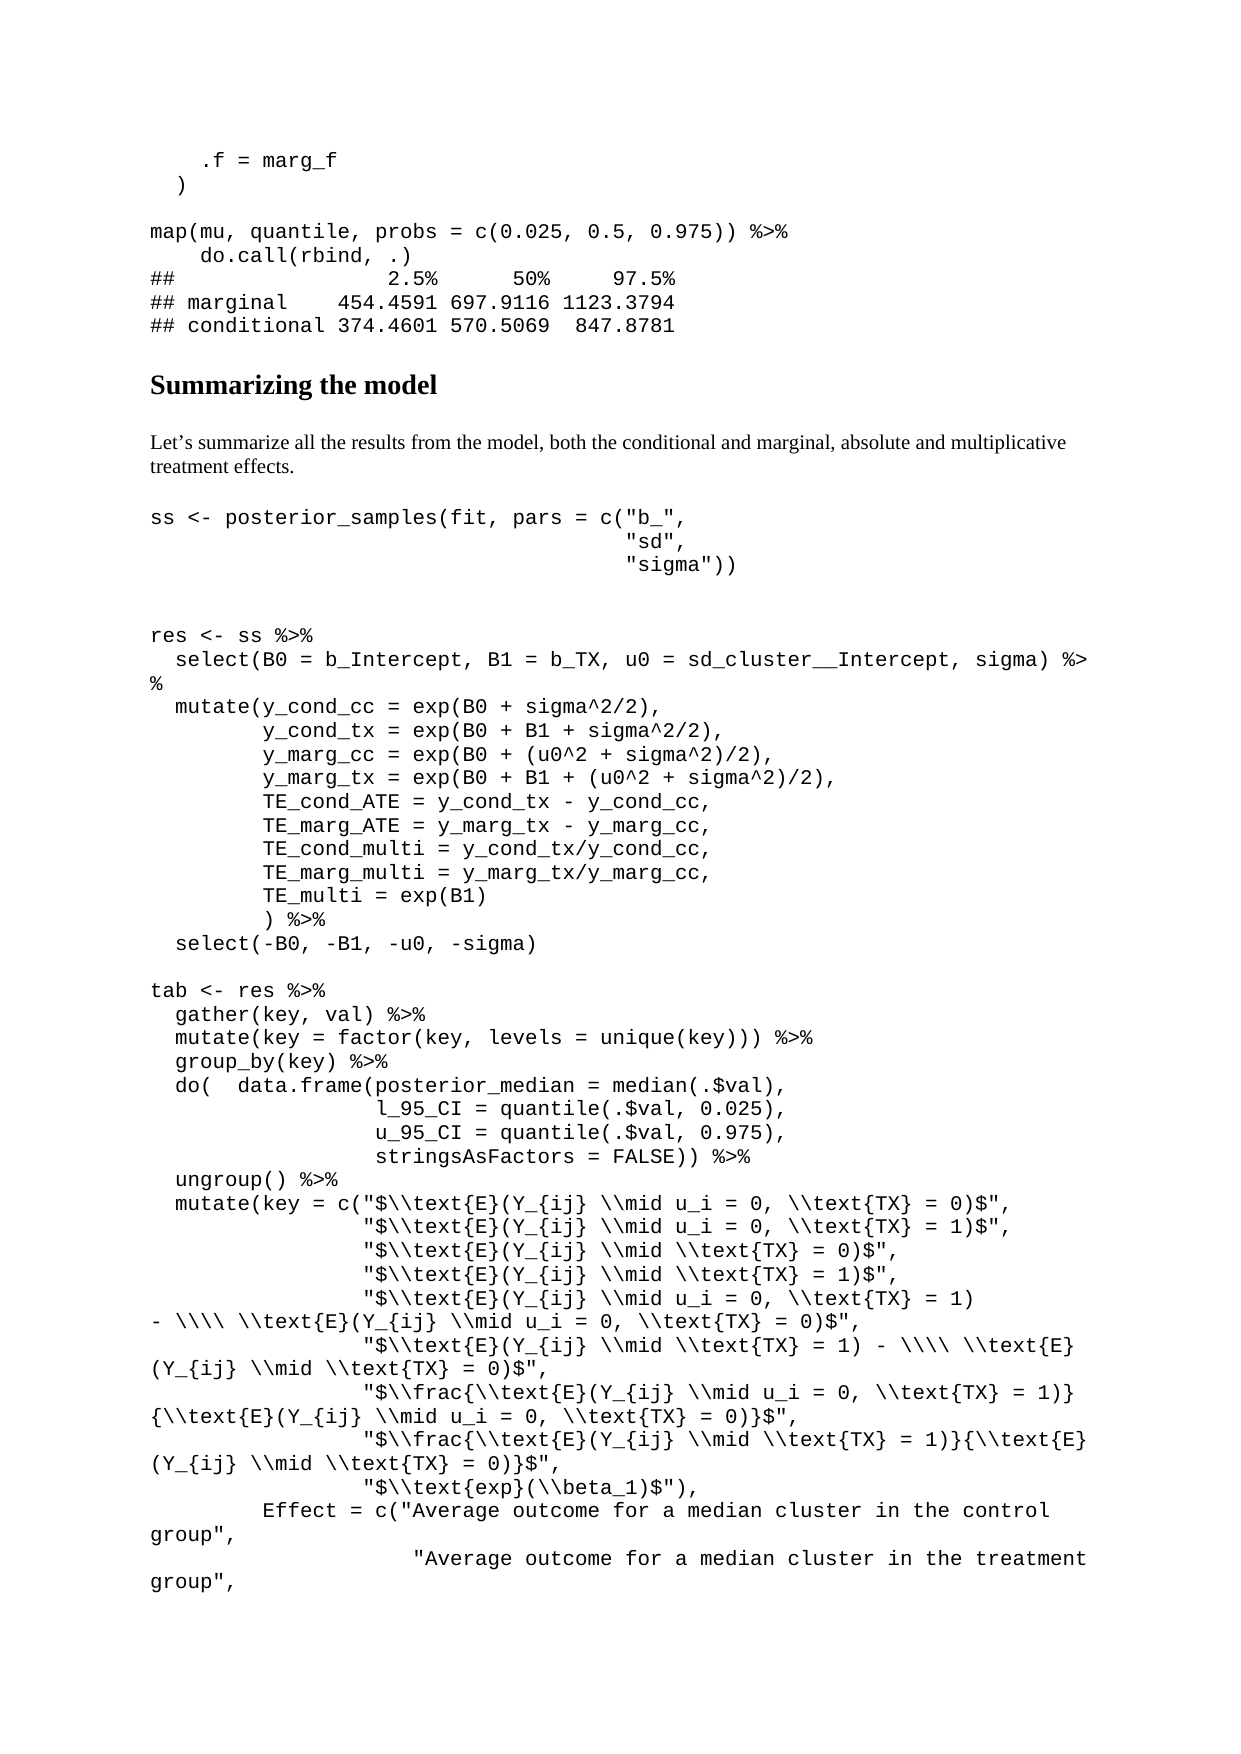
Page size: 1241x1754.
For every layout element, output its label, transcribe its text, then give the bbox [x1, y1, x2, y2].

text res <- ss %>% [150, 625, 1090, 649]
text ## marginal 454.4591 697.9116 1123.3794 [150, 292, 1090, 316]
text group_by(key) %>% [150, 1051, 1090, 1075]
text y_cond_tx = exp(B0 + B1 + sigma^2/2), [150, 720, 1090, 744]
text "$\\frac{\\text{E}(Y_{ij} \\mid u_i = 0, \\text{TX} = 1)}{\\text{E}(Y_{ij} \\mid u_i = 0, \\text{TX} = 0)}$", [150, 1382, 1090, 1429]
text "$\\text{E}(Y_{ij} \\mid \\text{TX} = 1) - \\\\ \\text{E}(Y_{ij} \\mid \\text{TX} = 0)$", [150, 1335, 1090, 1382]
text gather(key, val) %>% [150, 1004, 1090, 1027]
text "$\\text{E}(Y_{ij} \\mid \\text{TX} = 0)$", [150, 1240, 1090, 1264]
text TE_marg_ATE = y_marg_tx - y_marg_cc, [150, 814, 1090, 838]
text do.call(rbind, .) [150, 244, 1090, 268]
text "Average outcome for a median cluster in the treatment group", [150, 1548, 1090, 1595]
text "sigma")) [150, 554, 1090, 578]
text "$\\frac{\\text{E}(Y_{ij} \\mid \\text{TX} = 1)}{\\text{E}(Y_{ij} \\mid \\text{TX} = 0)}$", [150, 1429, 1090, 1477]
text l_95_CI = quantile(.$val, 0.025), [150, 1098, 1090, 1122]
text mutate(y_cond_cc = exp(B0 + sigma^2/2), [150, 696, 1090, 720]
text tab <- res %>% [150, 980, 1090, 1004]
text "$\\text{exp}(\\beta_1)$"), [150, 1477, 1090, 1500]
text select(B0 = b_Intercept, B1 = b_TX, u0 = sd_cluster__Intercept, sigma) %>% [150, 649, 1090, 696]
text map(mu, quantile, probs = c(0.025, 0.5, 0.975)) %>% [150, 221, 1090, 244]
text TE_cond_ATE = y_cond_tx - y_cond_cc, [150, 791, 1090, 814]
text select(-B0, -B1, -u0, -sigma) [150, 933, 1090, 956]
text ) [150, 174, 1090, 197]
text ## conditional 374.4601 570.5069 847.8781 [150, 316, 1090, 339]
text mutate(key = c("$\\text{E}(Y_{ij} \\mid u_i = 0, \\text{TX} = 0)$", [150, 1193, 1090, 1217]
text do( data.frame(posterior_median = median(.$val), [150, 1075, 1090, 1098]
text y_marg_tx = exp(B0 + B1 + (u0^2 + sigma^2)/2), [150, 767, 1090, 791]
text ungroup() %>% [150, 1169, 1090, 1193]
text ss <- posterior_samples(fit, pars = c("b_", [150, 507, 1090, 531]
text "$\\text{E}(Y_{ij} \\mid u_i = 0, \\text{TX} = 1) - \\\\ \\text{E}(Y_{ij} \\mid u_i = 0, \\text{TX} = 0)$", [150, 1287, 1090, 1335]
text "$\\text{E}(Y_{ij} \\mid \\text{TX} = 1)$", [150, 1264, 1090, 1287]
text Effect = c("Average outcome for a median cluster in the control group", [150, 1500, 1090, 1548]
text ## 2.5% 50% 97.5% [150, 268, 1090, 292]
text .f = marg_f [150, 150, 1090, 174]
text Summarizing the model [150, 368, 1090, 401]
text stringsAsFactors = FALSE)) %>% [150, 1146, 1090, 1169]
text mutate(key = factor(key, levels = unique(key))) %>% [150, 1027, 1090, 1051]
text TE_marg_multi = y_marg_tx/y_marg_cc, [150, 862, 1090, 886]
text Let’s summarize all the results from the model, both the conditional and marginal, absolute and multiplicative treatment effects. [150, 430, 1090, 478]
text ) %>% [150, 909, 1090, 933]
text u_95_CI = quantile(.$val, 0.975), [150, 1122, 1090, 1146]
text "$\\text{E}(Y_{ij} \\mid u_i = 0, \\text{TX} = 1)$", [150, 1217, 1090, 1240]
text TE_multi = exp(B1) [150, 886, 1090, 909]
text "sd", [150, 531, 1090, 554]
text y_marg_cc = exp(B0 + (u0^2 + sigma^2)/2), [150, 744, 1090, 767]
text TE_cond_multi = y_cond_tx/y_cond_cc, [150, 838, 1090, 862]
